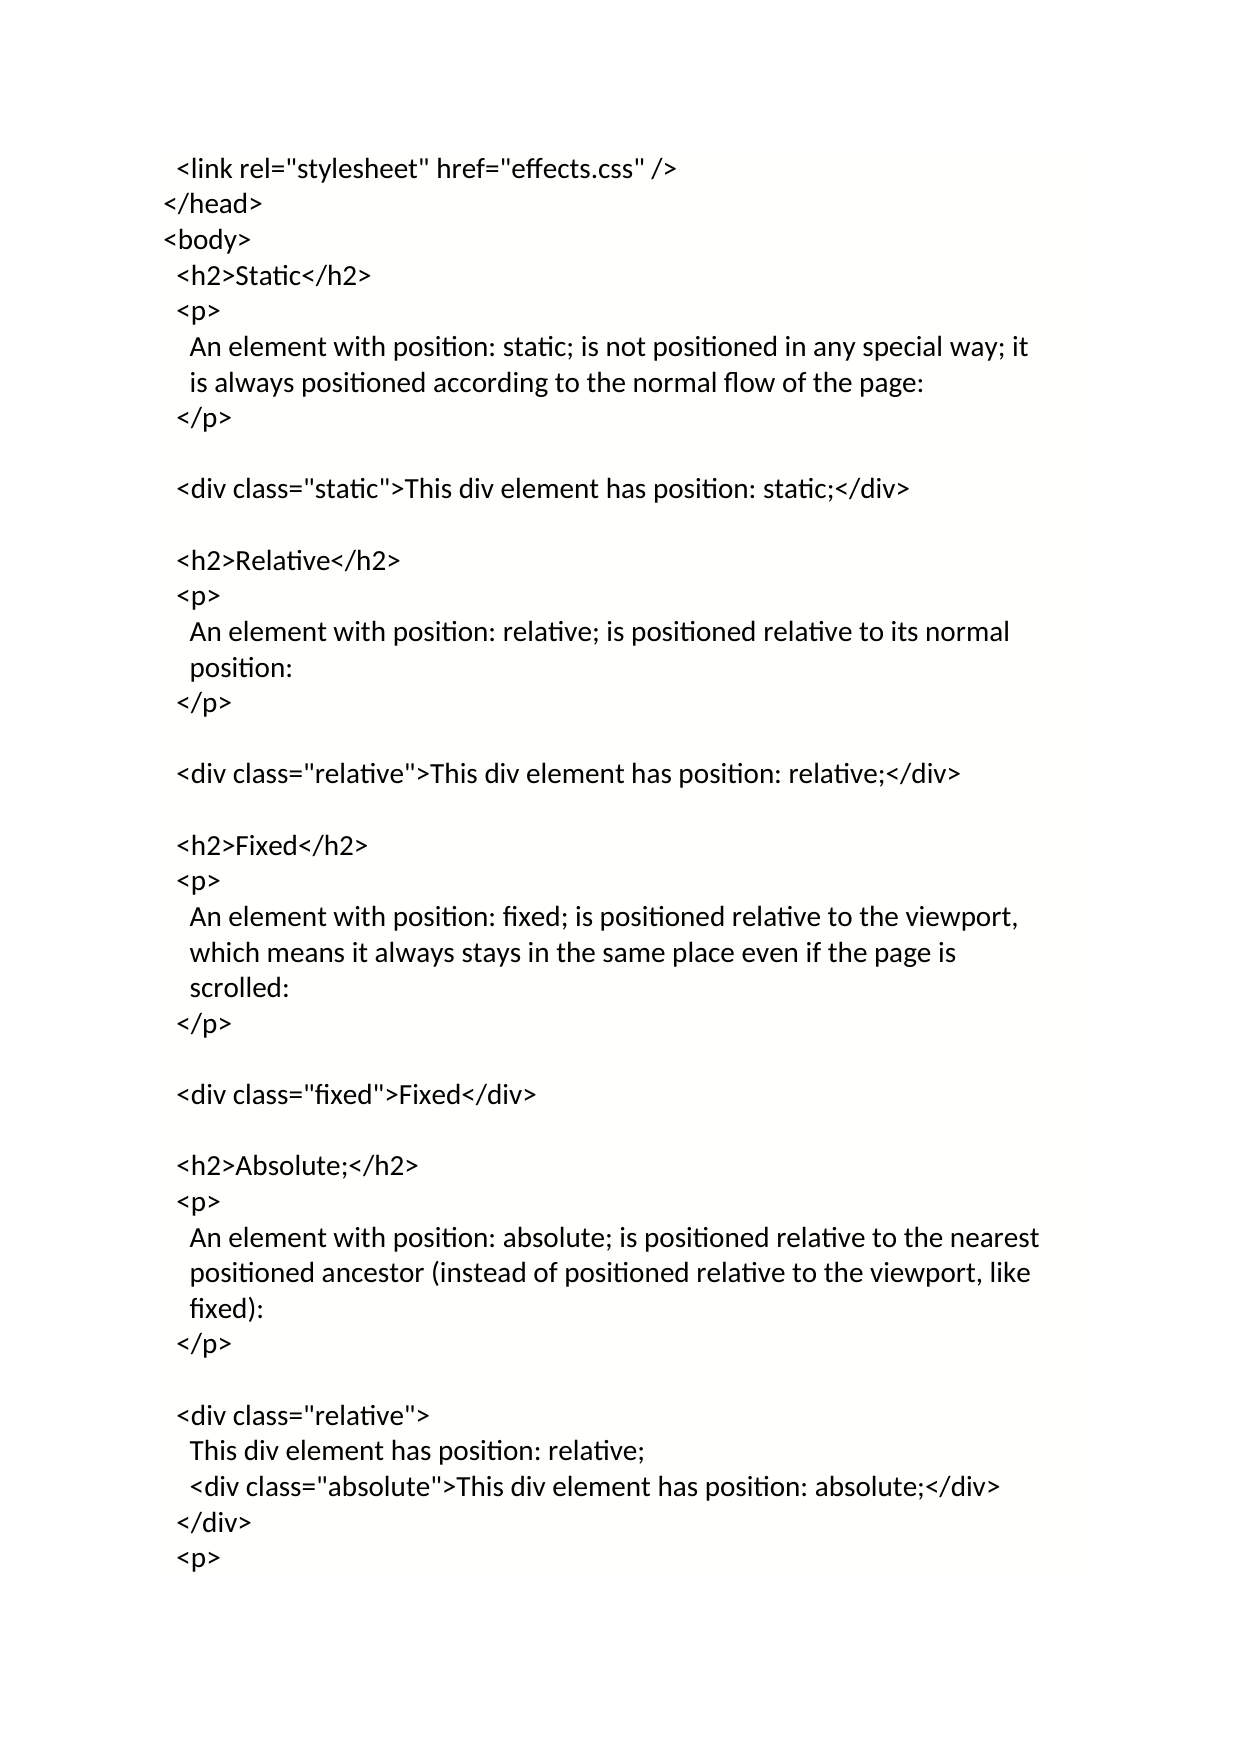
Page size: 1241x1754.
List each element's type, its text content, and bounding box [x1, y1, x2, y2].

text position: [150, 649, 1090, 684]
text <div class="relative">This div element has position: relative;</div> [150, 756, 1090, 791]
text <div class="fixed">Fixed</div> [150, 1076, 1090, 1112]
text </div> [150, 1504, 1090, 1539]
text An element with position: fixed; is positioned relative to the viewport, [150, 898, 1090, 934]
text positioned ancestor (instead of positioned relative to the viewport, like [150, 1254, 1090, 1290]
text <p> [150, 1183, 1090, 1219]
text <h2>Relative</h2> [150, 542, 1090, 577]
text </head> [150, 186, 1090, 221]
text <link rel="stylesheet" href="effects.css" /> [150, 150, 1090, 186]
text which means it always stays in the same place even if the page is [150, 934, 1090, 969]
text An element with position: static; is not positioned in any special way; it [150, 328, 1090, 364]
text An element with position: absolute; is positioned relative to the nearest [150, 1219, 1090, 1254]
text </p> [150, 684, 1090, 720]
text <h2>Fixed</h2> [150, 827, 1090, 862]
text <p> [150, 1539, 1090, 1575]
text fixed): [150, 1290, 1090, 1326]
text <p> [150, 577, 1090, 613]
text <div class="static">This div element has position: static;</div> [150, 471, 1090, 506]
text <div class="relative"> [150, 1397, 1090, 1432]
text is always positioned according to the normal flow of the page: [150, 364, 1090, 399]
text <p> [150, 862, 1090, 898]
text <body> [150, 221, 1090, 257]
text scrolled: [150, 969, 1090, 1005]
text An element with position: relative; is positioned relative to its normal [150, 613, 1090, 649]
text </p> [150, 399, 1090, 435]
text <h2>Static</h2> [150, 257, 1090, 292]
text <div class="absolute">This div element has position: absolute;</div> [150, 1468, 1090, 1504]
text This div element has position: relative; [150, 1432, 1090, 1468]
text <h2>Absolute;</h2> [150, 1147, 1090, 1183]
text <p> [150, 292, 1090, 328]
text </p> [150, 1005, 1090, 1041]
text </p> [150, 1326, 1090, 1361]
